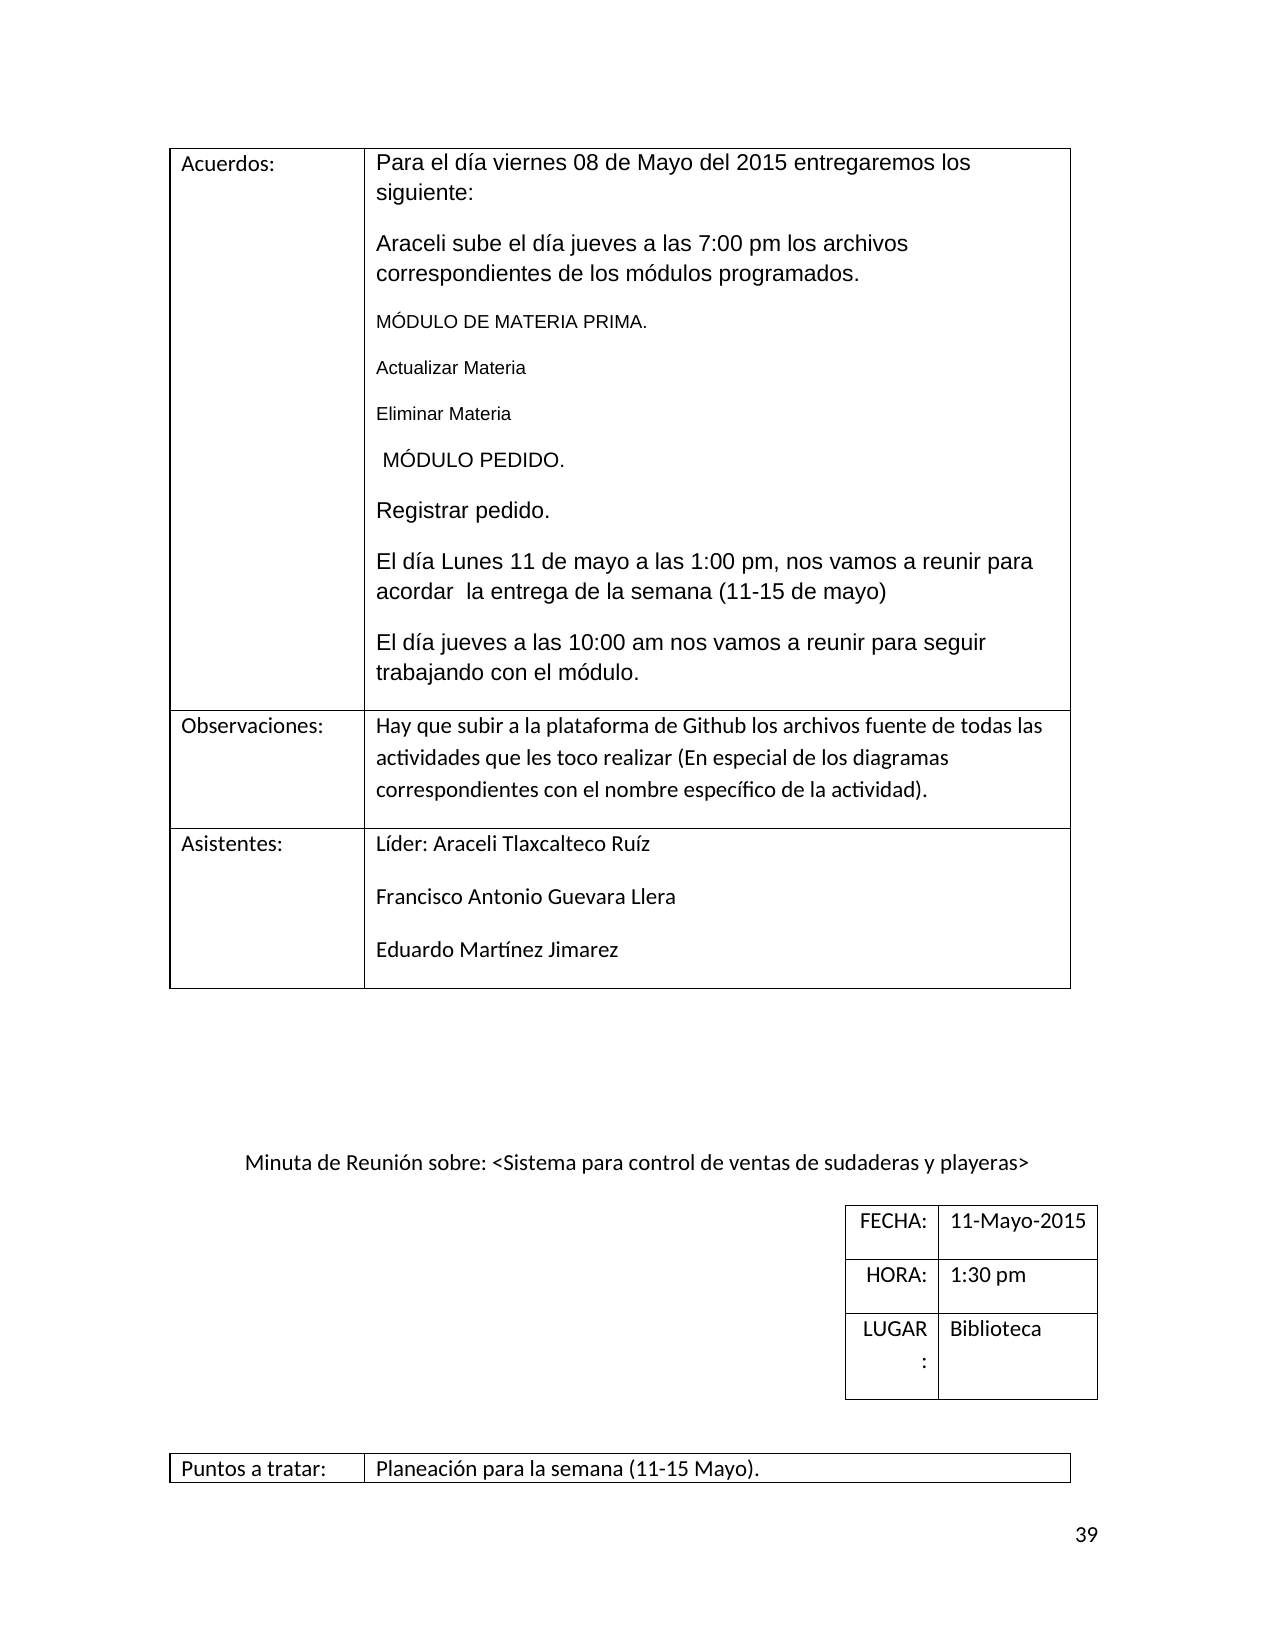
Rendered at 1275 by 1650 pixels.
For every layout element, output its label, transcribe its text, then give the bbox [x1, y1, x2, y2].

table_cell Observaciones: [171, 711, 364, 828]
table_cell Para el día viernes 08 de Mayo del 2015 entregaremos los siguiente: Araceli sube el día jueves a las 7:00 pm los archivos correspondientes de los módulos programados. MÓDULO DE MATERIA PRIMA. Actualizar Materia Eliminar Materia MÓDULO PEDIDO. Registrar pedido. El día Lunes 11 de mayo a las 1:00 pm, nos vamos a reunir para acordar la entrega de la semana (11-15 de mayo) El día jueves a las 10:00 am nos vamos a reunir para seguir trabajando con el módulo. [365, 149, 1070, 710]
table_cell Líder: Araceli Tlaxcalteco Ruíz Francisco Antonio Guevara Llera Eduardo Martínez Jimarez [365, 829, 1070, 988]
table_cell LUGAR: [846, 1314, 938, 1399]
text Minuta de Reunión sobre: <Sistema para control de ventas de sudaderas y playeras> [177, 1148, 1098, 1176]
table_cell Asistentes: [171, 829, 364, 988]
table_header Puntos a tratar: [171, 1454, 364, 1482]
table_cell 1:30 pm [939, 1260, 1097, 1313]
table_cell Acuerdos: [171, 149, 364, 710]
table_header 11-Mayo-2015 [939, 1206, 1097, 1259]
table_header FECHA: [846, 1206, 938, 1259]
table_cell Hay que subir a la plataforma de Github los archivos fuente de todas las actividades que les toco realizar (En especial de los diagramas correspondientes con el nombre específico de la actividad). [365, 711, 1070, 828]
table_cell HORA: [846, 1260, 938, 1313]
table_header Planeación para la semana (11-15 Mayo). [365, 1454, 1070, 1482]
table_cell Biblioteca [939, 1314, 1097, 1399]
